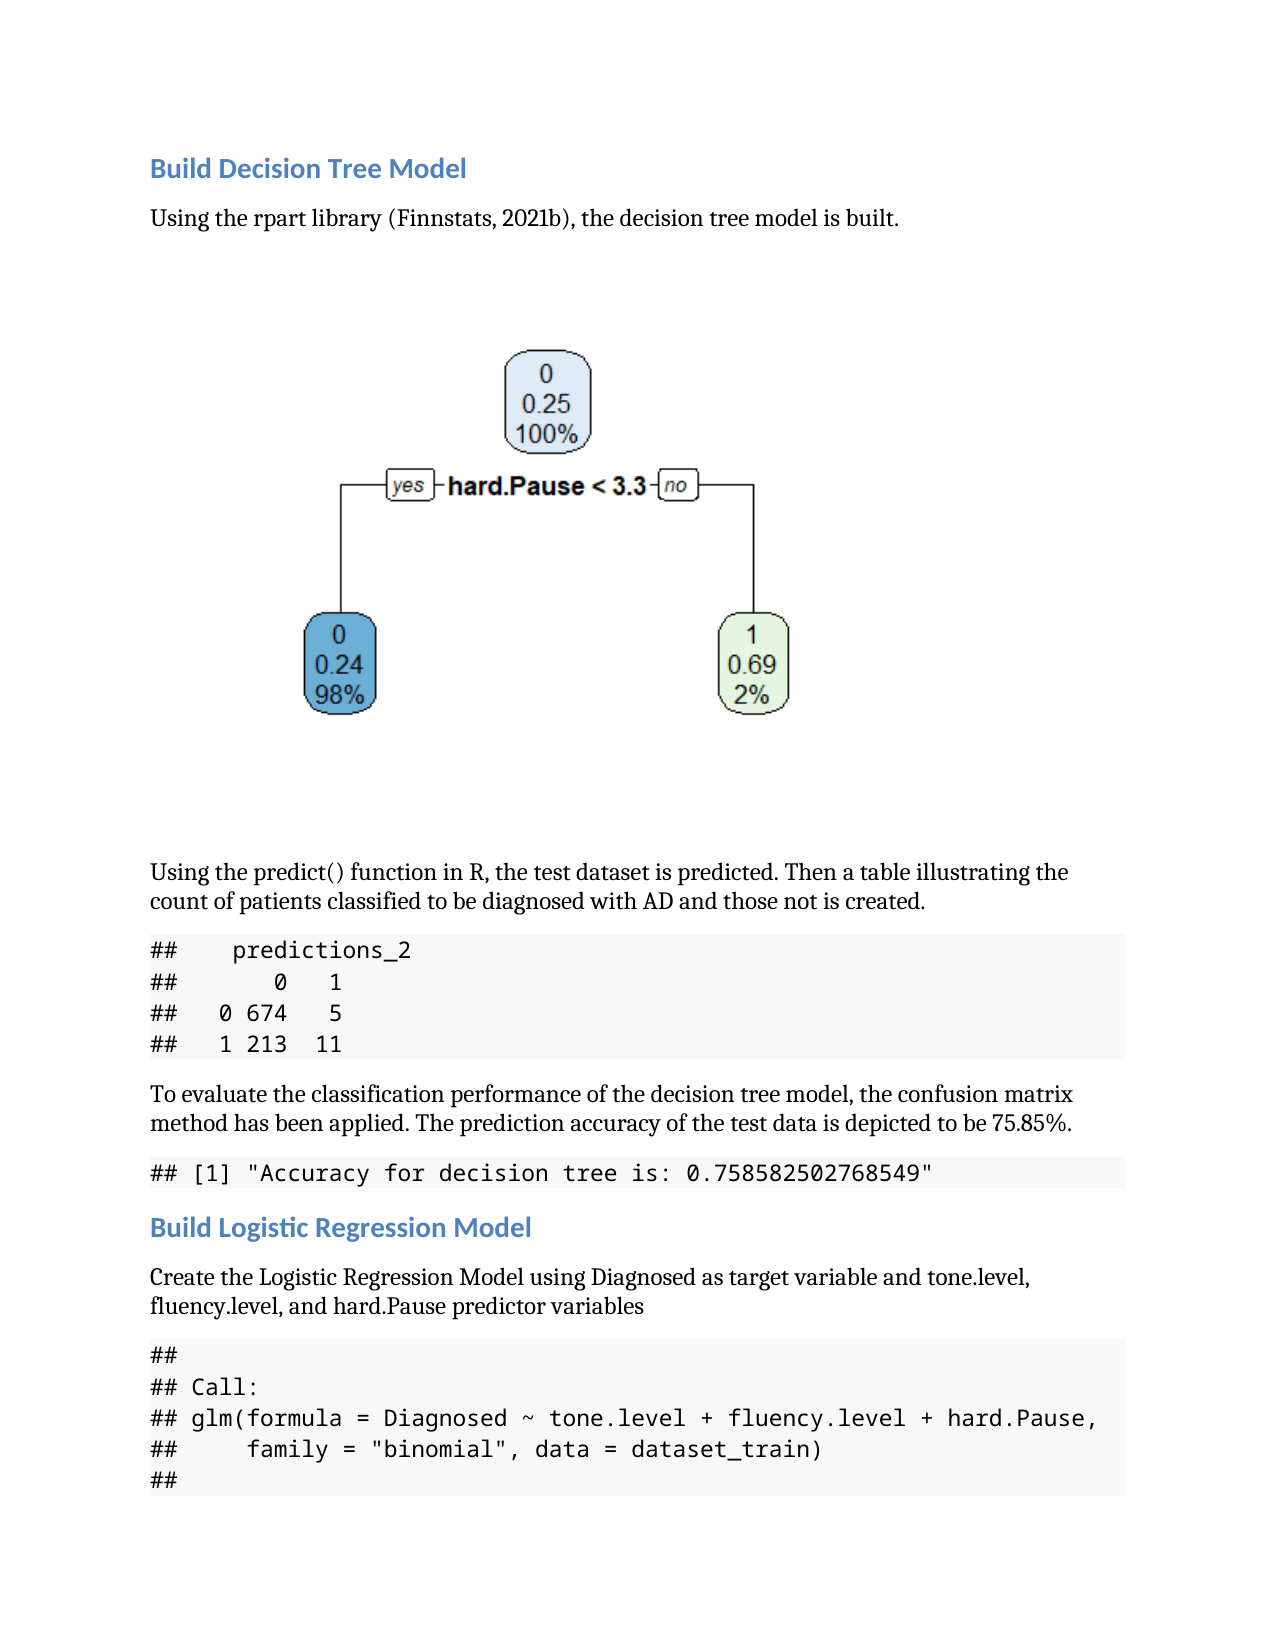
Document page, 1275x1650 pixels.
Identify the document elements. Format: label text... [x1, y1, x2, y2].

text To evaluate the classification performance of the decision tree model, the confusion matrix method has been applied. The prediction accuracy of the test data is depicted to be 75.85%. [150, 1080, 1125, 1138]
subtitle Build Decision Tree Model [150, 150, 1125, 186]
subtitle Build Logistic Regression Model [150, 1209, 1125, 1244]
text ## [1] "Accuracy for decision tree is: 0.758582502768549" [150, 1157, 1125, 1188]
text Create the Logistic Regression Model using Diagnosed as target variable and tone.level, fluency.level, and hard.Pause predictor variables [150, 1263, 1125, 1321]
text ## predictions_2 ## 0 1 ## 0 674 5 ## 1 213 11 [150, 934, 1125, 1059]
picture [168, 233, 927, 840]
text Using the predict() function in R, the test dataset is predicted. Then a table illustrating the count of patients classified to be diagnosed with AD and those not is created. [150, 858, 1125, 916]
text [150, 1339, 1125, 1496]
